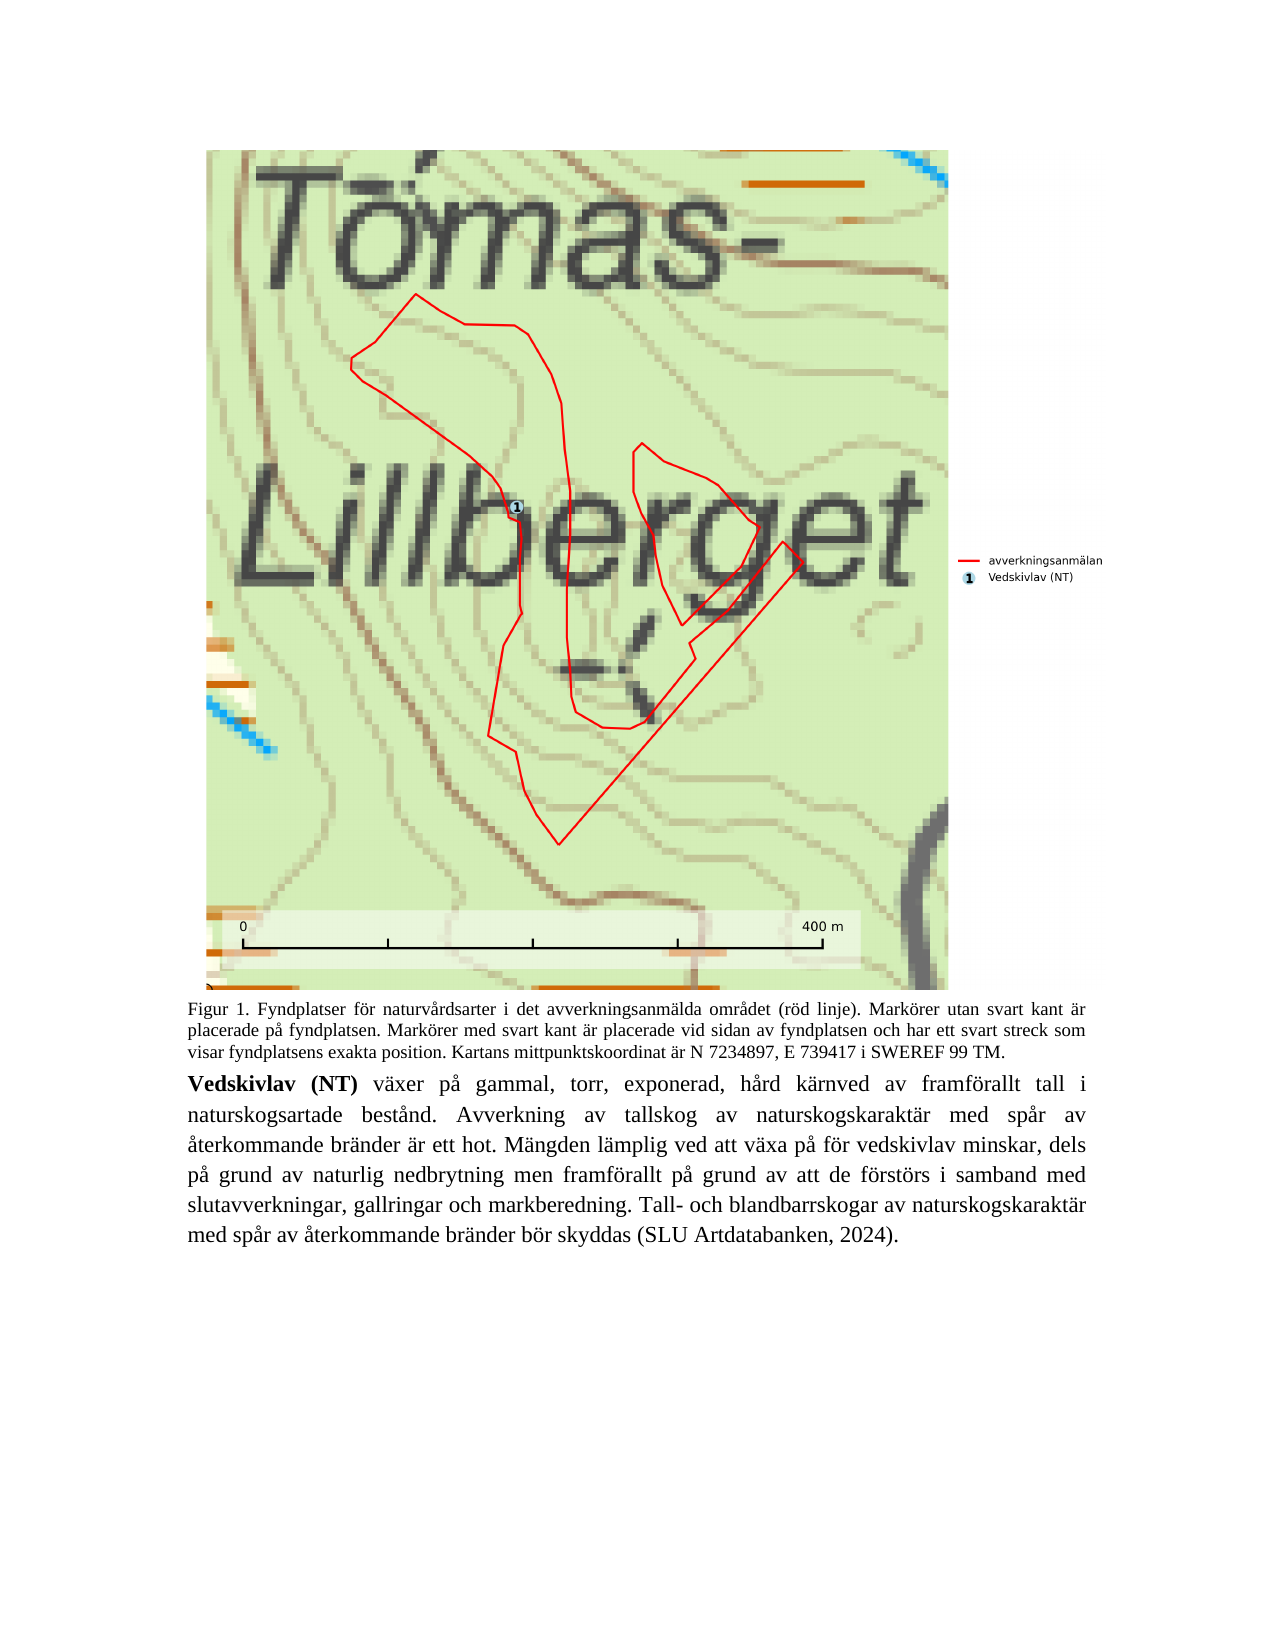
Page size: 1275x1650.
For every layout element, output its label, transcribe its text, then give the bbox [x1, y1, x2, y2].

text Figur 1. Fyndplatser för naturvårdsarter i det avverkningsanmälda området (röd linje). Markörer utan svart kant är placerade på fyndplatsen. Markörer med svart kant är placerade vid sidan av fyndplatsen och har ett svart streck som visar fyndplatsens exakta position. Kartans mittpunktskoordinat är N 7234897, E 739417 i SWEREF 99 TM. [187, 997, 1087, 1062]
text Vedskivlav (NT) växer på gammal, torr, exponerad, hård kärnved av framförallt tall i naturskogsartade bestånd. Avverkning av tallskog av naturskogskaraktär med spår av återkommande bränder är ett hot. Mängden lämplig ved att växa på för vedskivlav minskar, dels på grund av naturlig nedbrytning men framförallt på grund av att de förstörs i samband med slutavverkningar, gallringar och markberedning. Tall- och blandbarrskogar av naturskogskaraktär med spår av återkommande bränder bör skyddas (SLU Artdatabanken, 2024). [187, 1071, 1087, 1248]
picture [206, 150, 1107, 990]
